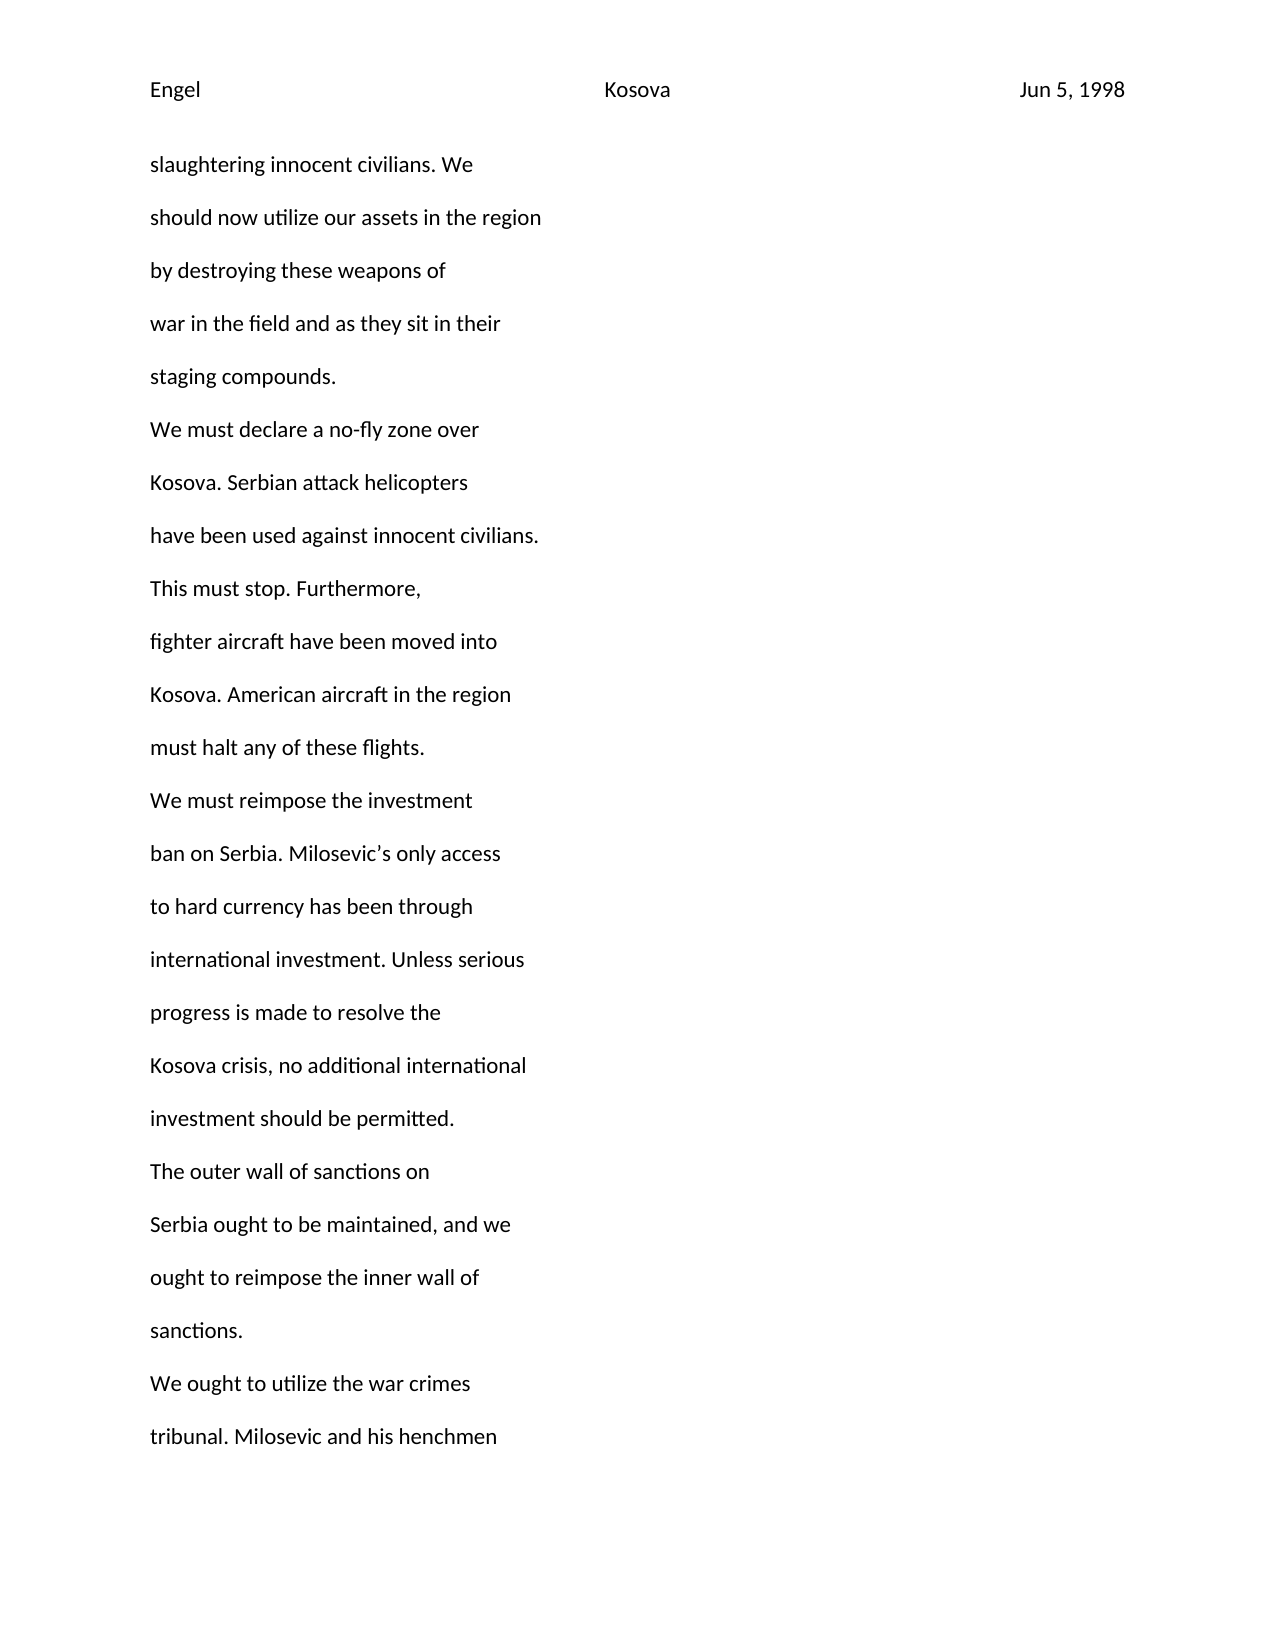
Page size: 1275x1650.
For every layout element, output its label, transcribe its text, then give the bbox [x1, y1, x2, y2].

text to hard currency has been through [150, 892, 1125, 920]
text Kosova. Serbian attack helicopters [150, 468, 1125, 496]
text We ought to utilize the war crimes [150, 1369, 1125, 1397]
text fighter aircraft have been moved into [150, 627, 1125, 655]
text war in the field and as they sit in their [150, 309, 1125, 337]
text We must reimpose the investment [150, 786, 1125, 814]
text ban on Serbia. Milosevic’s only access [150, 839, 1125, 867]
text have been used against innocent civilians. [150, 521, 1125, 549]
text We must declare a no-fly zone over [150, 415, 1125, 443]
text ought to reimpose the inner wall of [150, 1263, 1125, 1291]
text Serbia ought to be maintained, and we [150, 1210, 1125, 1238]
text Kosova. American aircraft in the region [150, 680, 1125, 708]
text by destroying these weapons of [150, 256, 1125, 284]
text should now utilize our assets in the region [150, 203, 1125, 231]
text international investment. Unless serious [150, 945, 1125, 973]
text This must stop. Furthermore, [150, 574, 1125, 602]
text tribunal. Milosevic and his henchmen [150, 1422, 1125, 1451]
text must halt any of these flights. [150, 733, 1125, 761]
text investment should be permitted. [150, 1104, 1125, 1132]
text staging compounds. [150, 362, 1125, 390]
text Kosova crisis, no additional international [150, 1051, 1125, 1079]
text progress is made to resolve the [150, 998, 1125, 1026]
text sanctions. [150, 1316, 1125, 1344]
text slaughtering innocent civilians. We [150, 150, 1125, 178]
text The outer wall of sanctions on [150, 1157, 1125, 1185]
